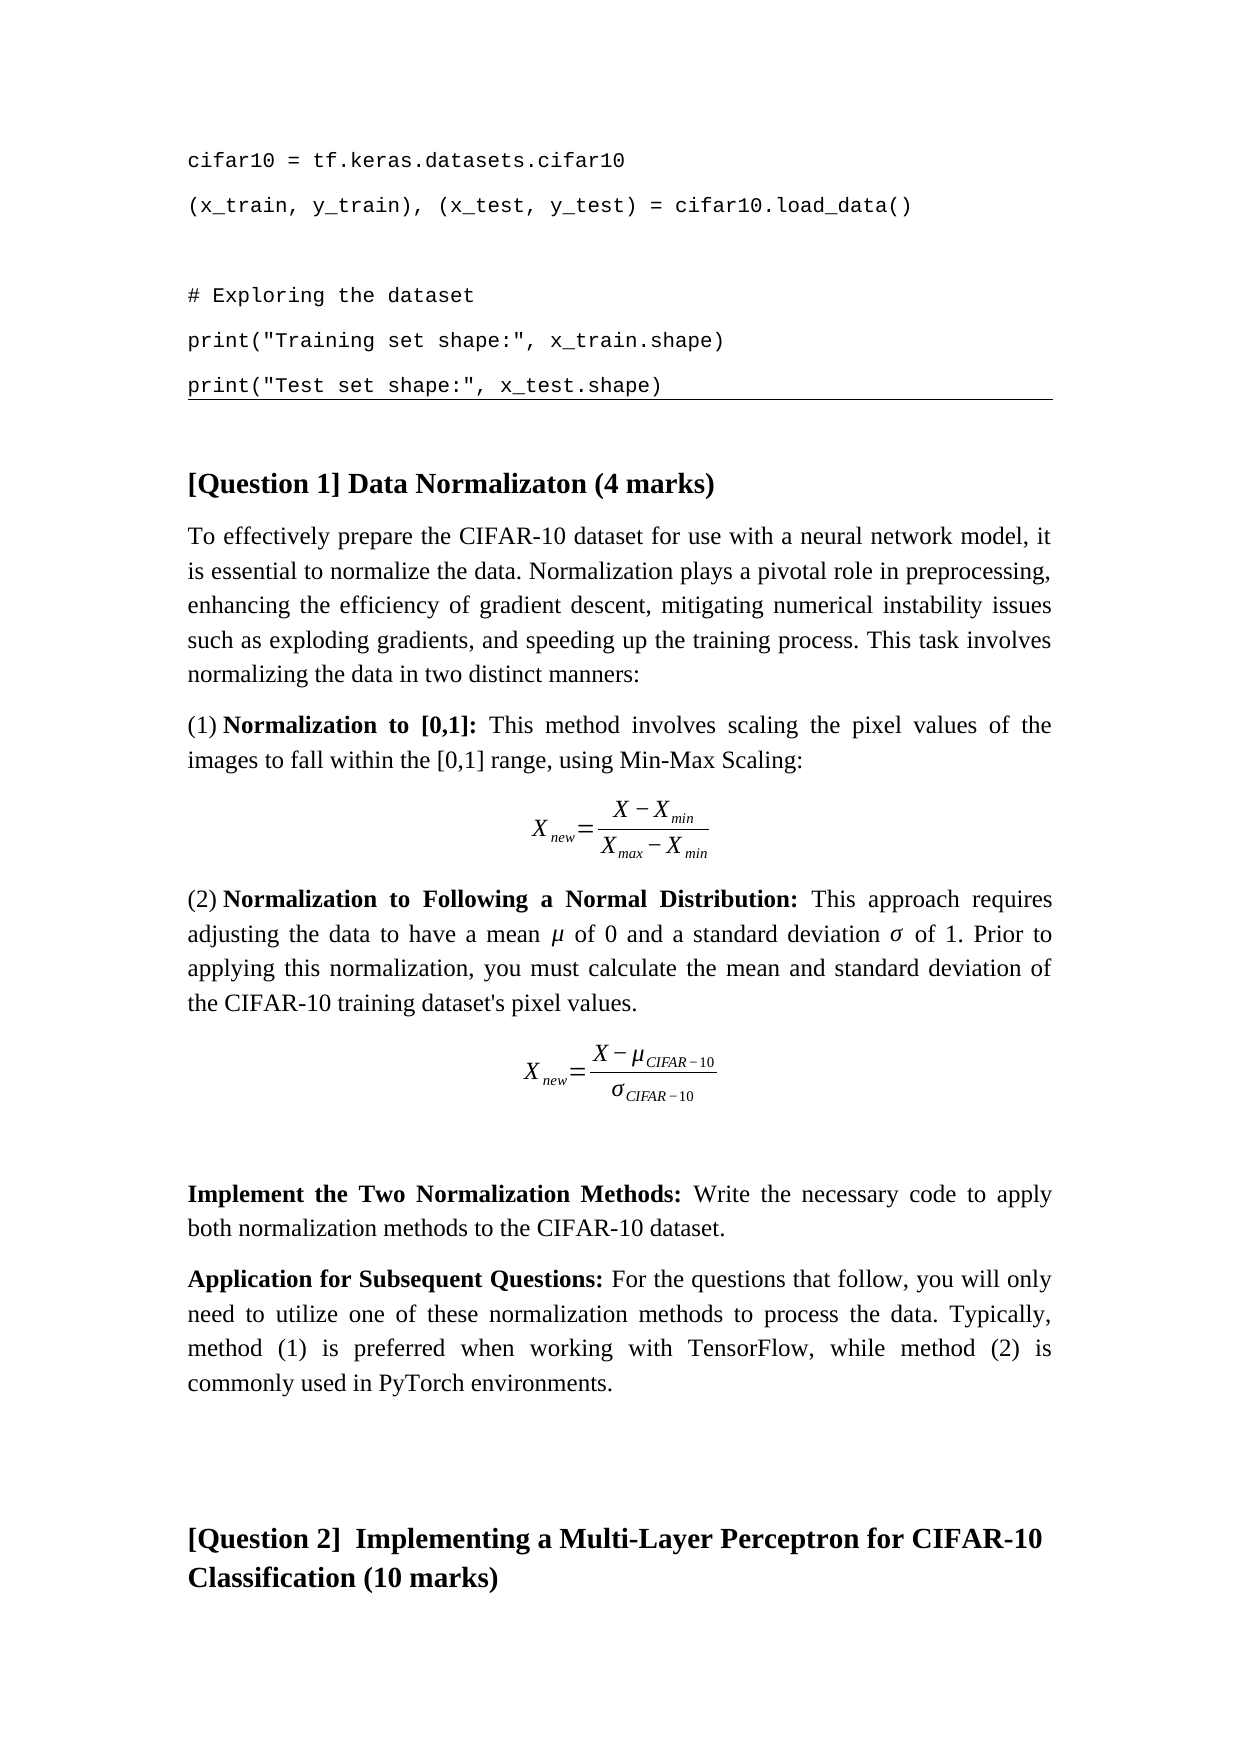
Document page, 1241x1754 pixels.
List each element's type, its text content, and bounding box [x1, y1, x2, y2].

list Application for Subsequent Questions: For the questions that follow, you will only need to utilize one of these normalization methods to process the data. Typically, method (1) is preferred when working with TensorFlow, while method (2) is commonly used in PyTorch environments. [187, 1264, 1053, 1397]
list Normalization to Following a Normal Distribution: This approach requires adjusting the data to have a mean of 0 and a standard deviation of 1. Prior to applying this normalization, you must calculate the mean and standard deviation of the CIFAR-10 training dataset's pixel values. [187, 884, 1053, 1017]
text To effectively prepare the CIFAR-10 dataset for use with a neural network model, it is essential to normalize the data. Normalization plays a pivotal role in preprocessing, enhancing the efficiency of gradient descent, mitigating numerical instability issues such as exploding gradients, and speeding up the training process. This task involves normalizing the data in two distinct manners: [187, 521, 1053, 688]
text (x_train, y_train), (x_test, y_test) = cifar10.load_data() [187, 195, 1053, 219]
text # Exploring the dataset [187, 285, 1053, 309]
list Implement the Two Normalization Methods: Write the necessary code to apply both normalization methods to the CIFAR-10 dataset. [187, 1179, 1053, 1242]
text [Question 1] Data Normalizaton (4 marks) [187, 466, 1053, 499]
text [Question 2] Implementing a Multi-Layer Perceptron for CIFAR-10 Classification (10 marks) [187, 1521, 1053, 1593]
list Normalization to [0,1]: This method involves scaling the pixel values of the images to fall within the [0,1] range, using Min-Max Scaling: [187, 710, 1053, 773]
text print("Test set shape:", x_test.shape) [187, 375, 1053, 400]
text cifar10 = tf.keras.datasets.cifar10 [187, 150, 1053, 174]
text print("Training set shape:", x_train.shape) [187, 330, 1053, 354]
